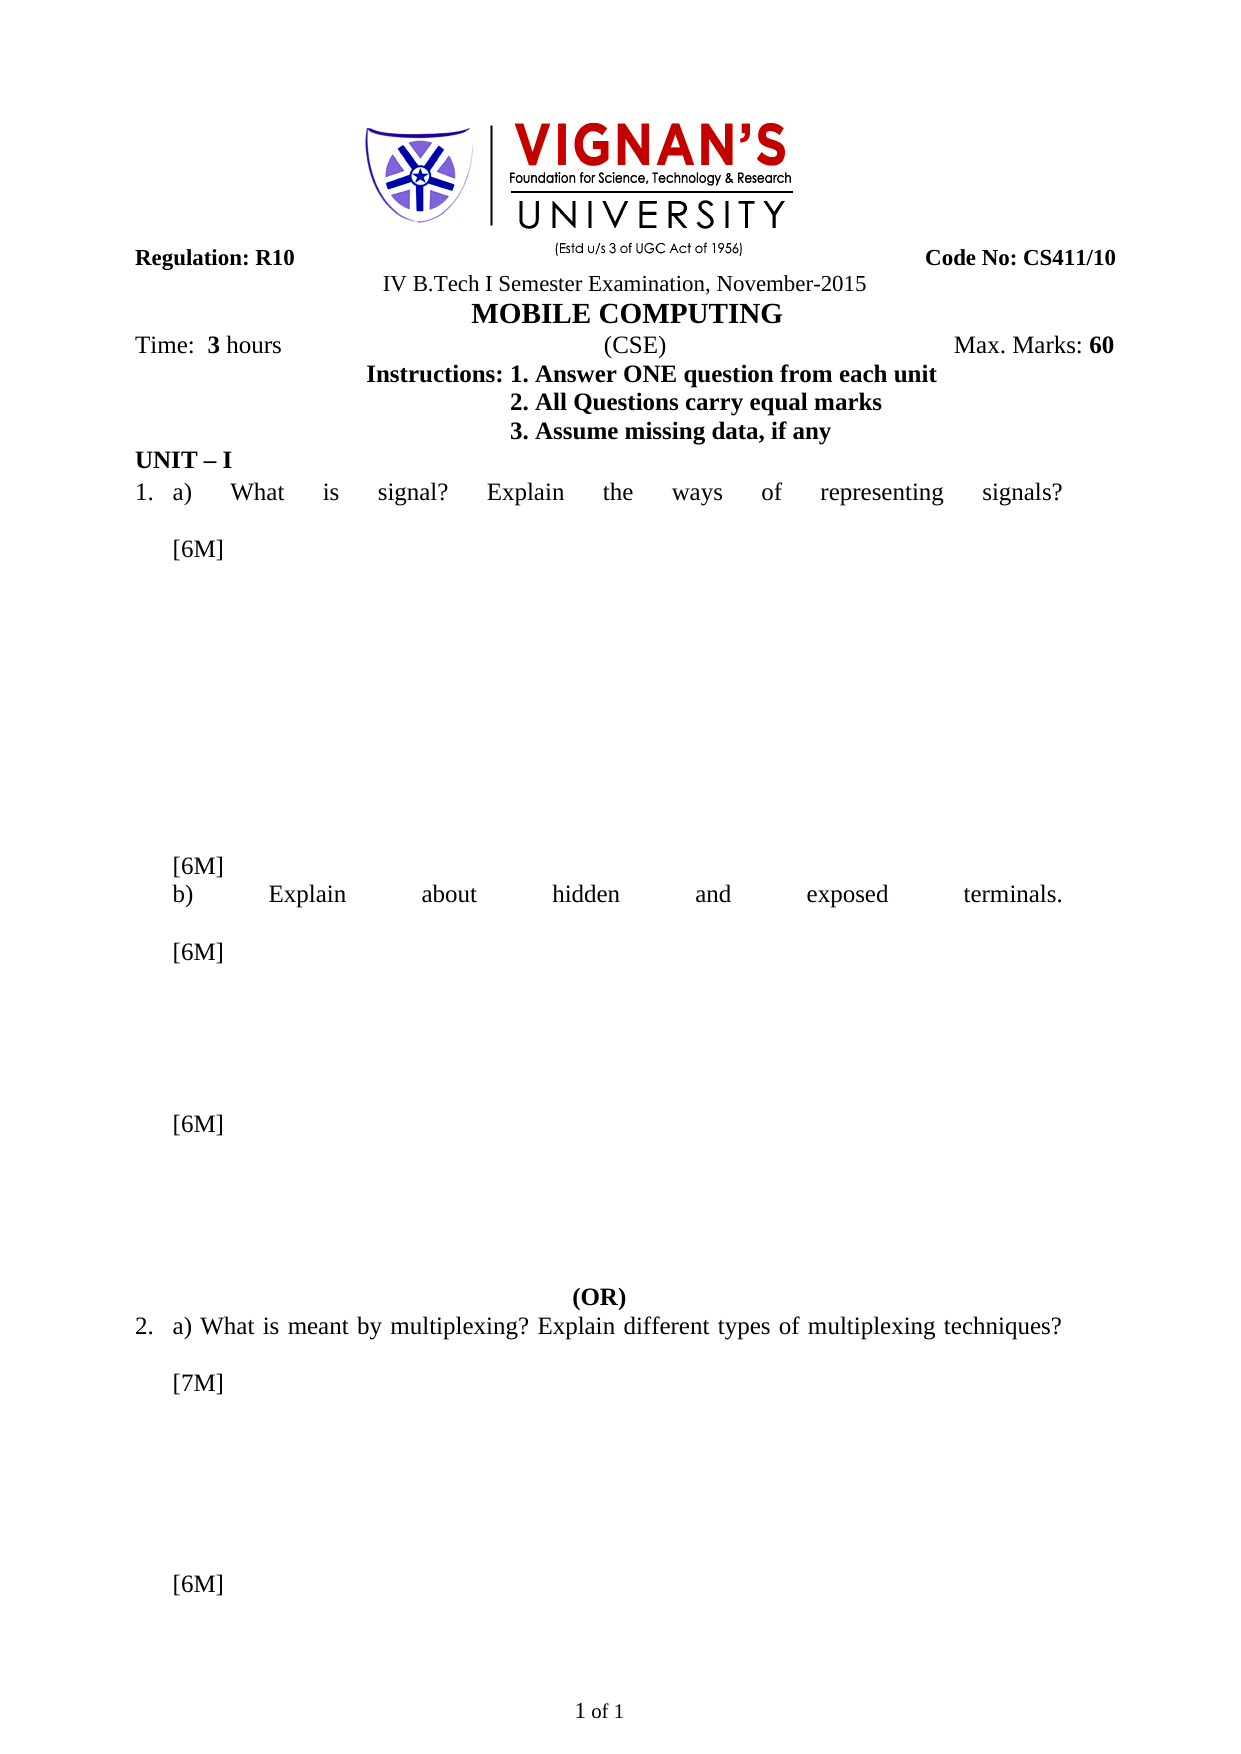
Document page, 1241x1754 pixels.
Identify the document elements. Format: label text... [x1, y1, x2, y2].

picture [357, 106, 805, 265]
subtitle Instructions: 1. Answer ONE question from each unit [135, 359, 1063, 387]
text IV B.Tech I Semester Examination, November-2015 [135, 270, 1063, 296]
text b) Explain about hidden and exposed terminals. [6M] [6M] [135, 879, 1063, 1282]
subtitle (OR) [135, 1282, 1063, 1311]
text 1. a) What is signal? Explain the ways of representing signals? [6M] [6M] [135, 477, 1063, 879]
subtitle 2. All Questions carry equal marks [435, 387, 1063, 416]
text Time: 3 hours (CSE) Max. Marks: 60 [135, 330, 1119, 359]
text MOBILE COMPUTING [135, 296, 1119, 330]
text 2. a) What is meant by multiplexing? Explain different types of multiplexing techniques? [7M] [6M] [135, 1311, 1063, 1598]
text 3. Assume missing data, if any [435, 416, 1063, 445]
text UNIT – I [135, 445, 1063, 474]
